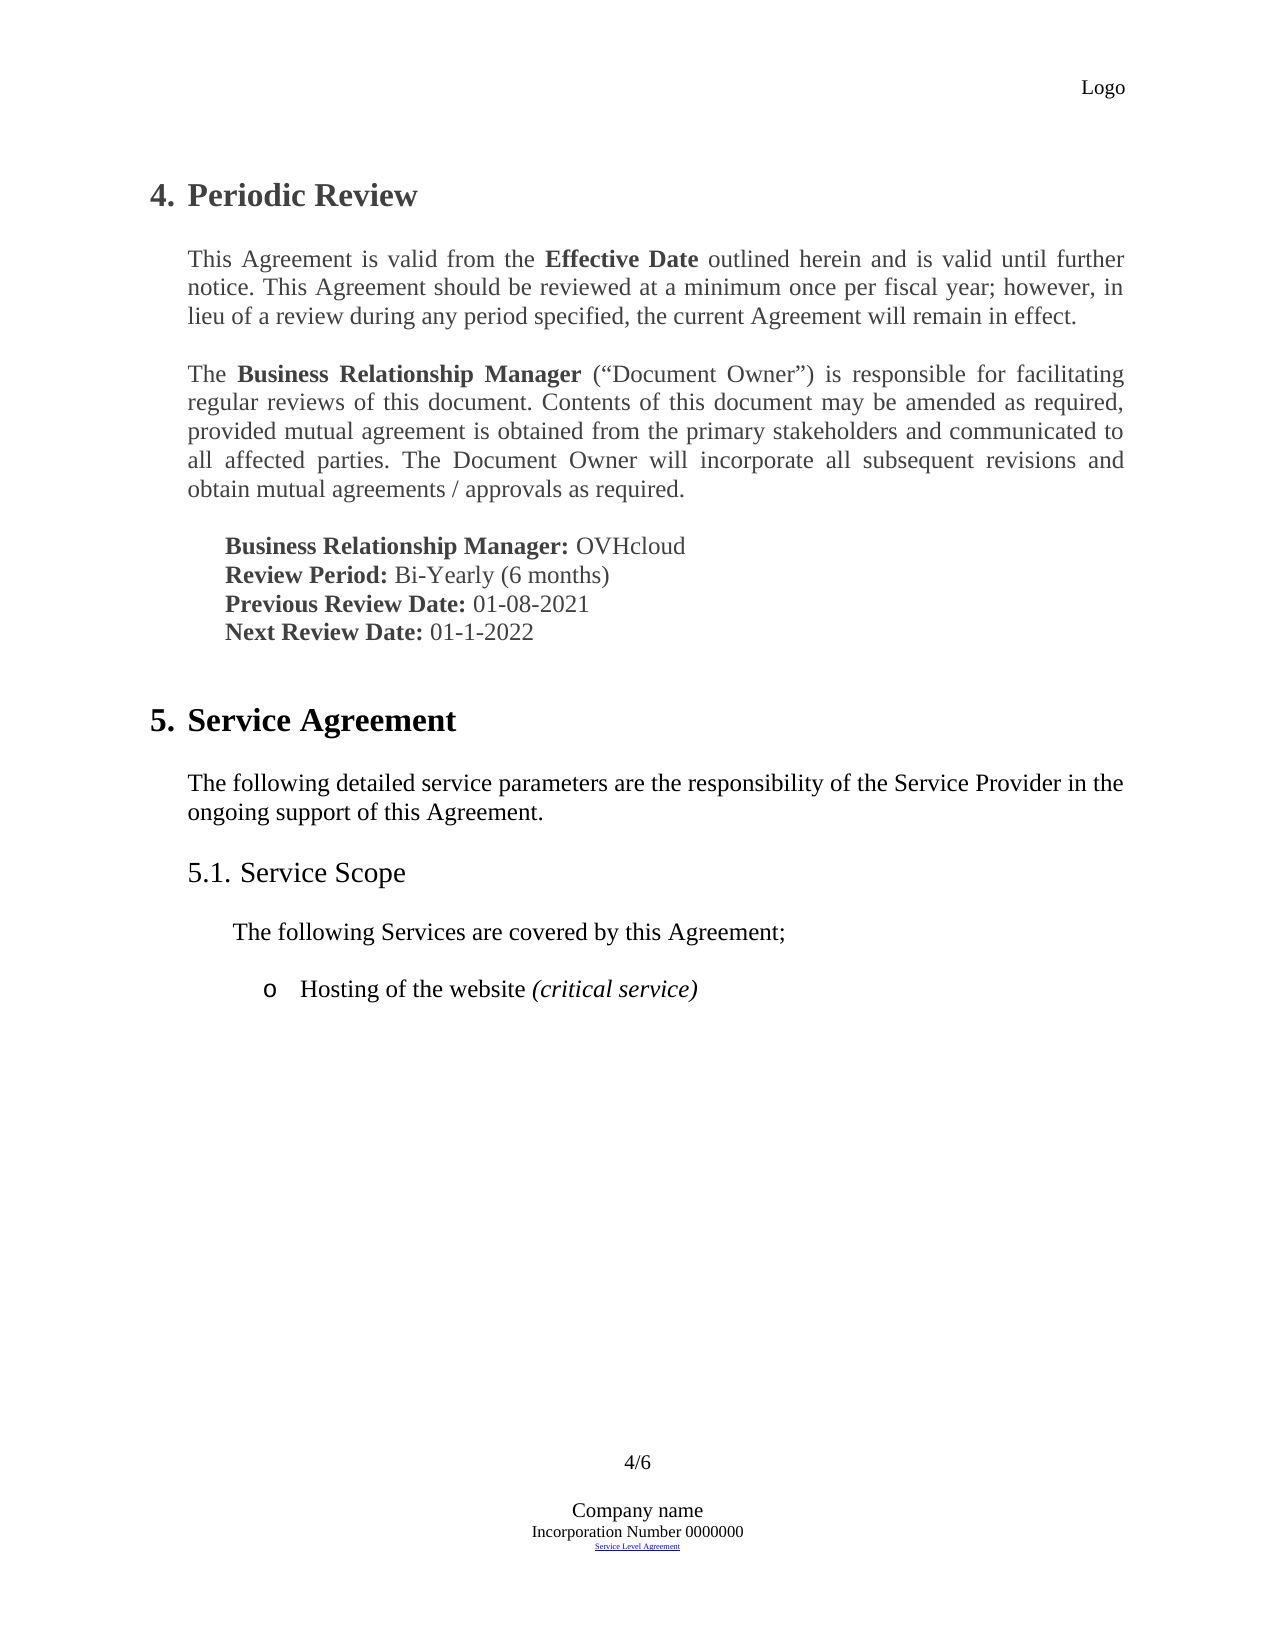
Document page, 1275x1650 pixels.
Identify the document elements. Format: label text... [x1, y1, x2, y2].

text Next Review Date: 01-1-2022 [225, 617, 1125, 646]
subtitle Service Scope [187, 855, 1125, 888]
text Review Period: Bi-Yearly (6 months) [225, 560, 1125, 589]
text The Business Relationship Manager (“Document Owner”) is responsible for facilitating regular reviews of this document. Contents of this document may be amended as required, provided mutual agreement is obtained from the primary stakeholders and communicated to all affected parties. The Document Owner will incorporate all subsequent revisions and obtain mutual agreements / approvals as required. [187, 359, 1125, 502]
text The following Services are covered by this Agreement; [232, 917, 1125, 946]
text This Agreement is valid from the Effective Date outlined herein and is valid until further notice. This Agreement should be reviewed at a minimum once per fiscal year; however, in lieu of a review during any period specified, the current Agreement will remain in effect. [187, 244, 1125, 330]
text Previous Review Date: 01-08-2021 [225, 589, 1125, 617]
list Hosting of the website (critical service) [262, 974, 1125, 1005]
subtitle Service Agreement [150, 700, 1125, 738]
text Business Relationship Manager: OVHcloud [225, 531, 1125, 560]
text The following detailed service parameters are the responsibility of the Service Provider in the ongoing support of this Agreement. [187, 768, 1125, 826]
subtitle Periodic Review [150, 175, 1125, 213]
